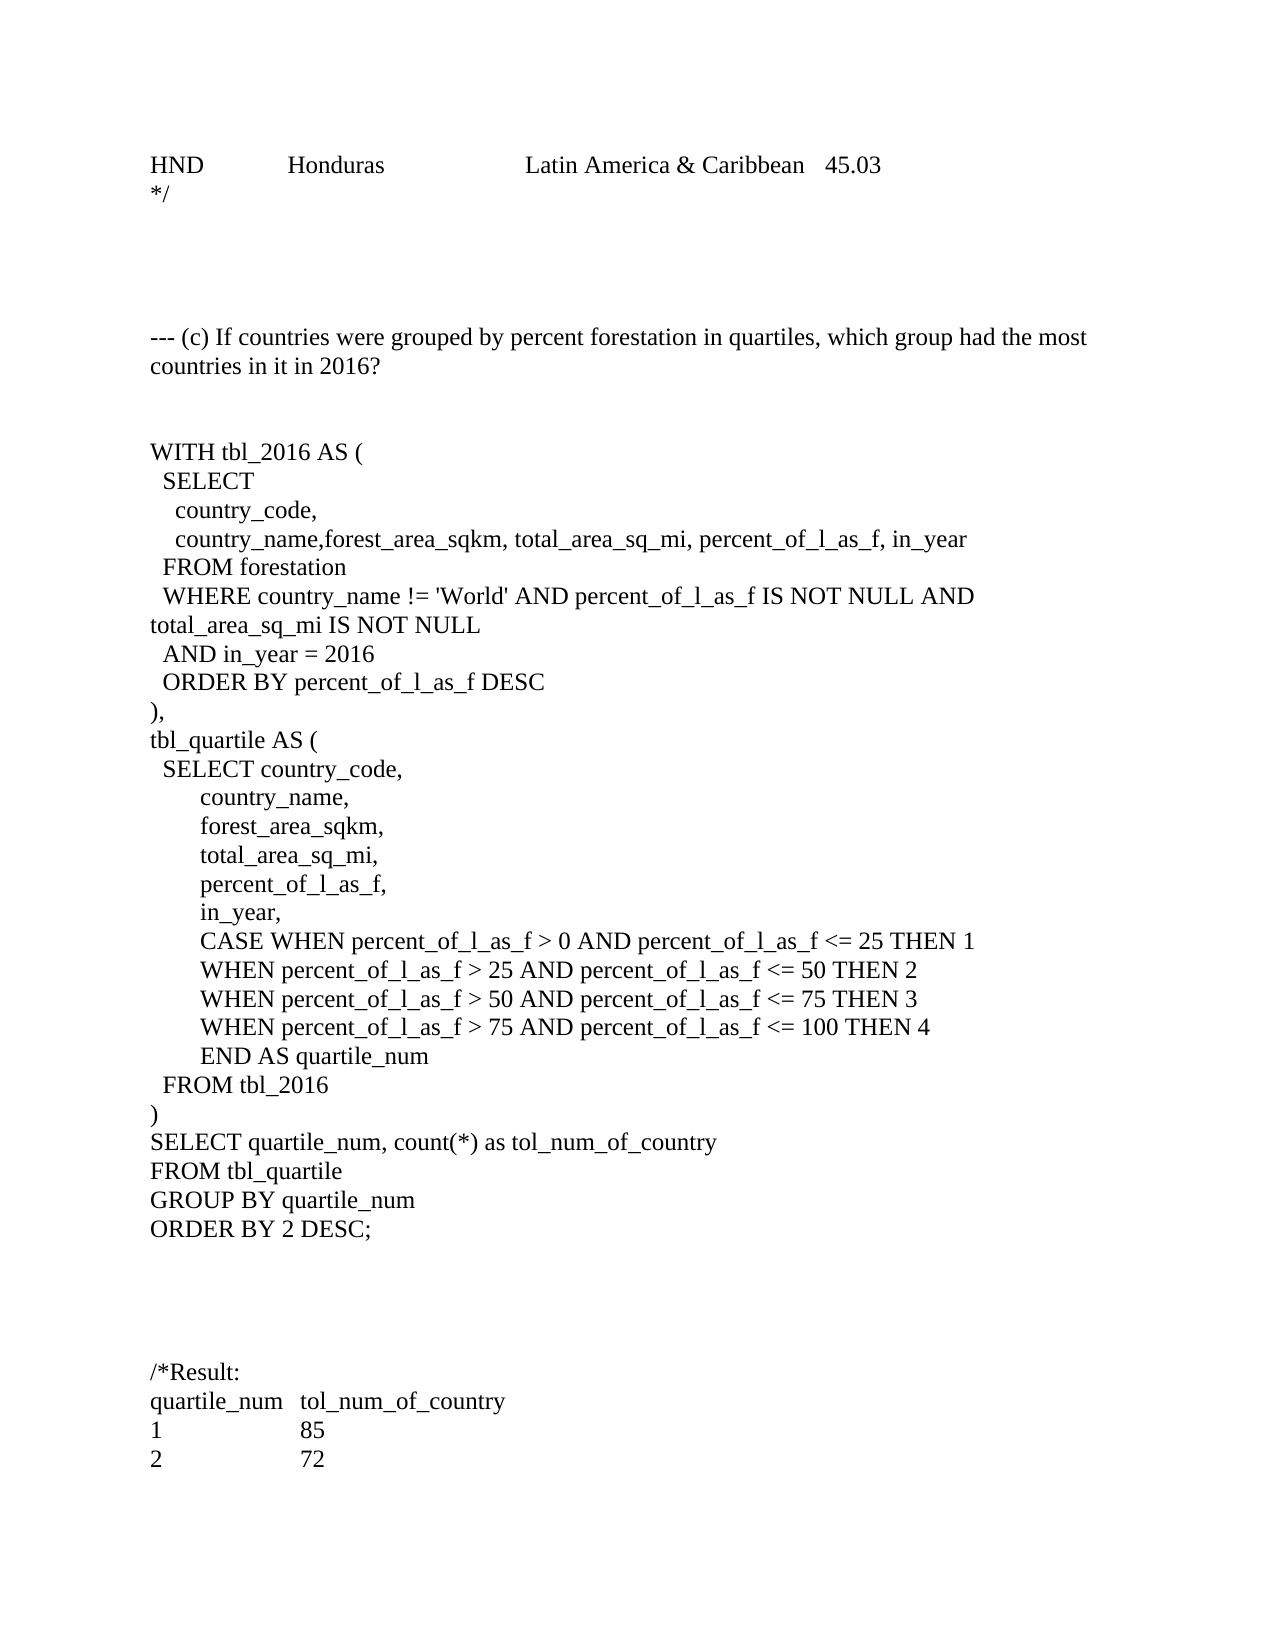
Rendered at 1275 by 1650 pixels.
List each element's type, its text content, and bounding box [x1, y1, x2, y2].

text --- (c) If countries were grouped by percent forestation in quartiles, which group had the most countries in it in 2016? [150, 322, 1125, 380]
text forest_area_sqkm, [150, 811, 1125, 840]
text /*Result: [150, 1357, 1125, 1386]
text AND in_year = 2016 [150, 639, 1125, 667]
text 1 85 [150, 1415, 1125, 1444]
text ), [150, 696, 1125, 725]
text total_area_sq_mi, [150, 840, 1125, 869]
text country_name, [150, 782, 1125, 811]
text WHEN percent_of_l_as_f > 25 AND percent_of_l_as_f <= 50 THEN 2 [150, 955, 1125, 984]
text ORDER BY 2 DESC; [150, 1214, 1125, 1242]
text CASE WHEN percent_of_l_as_f > 0 AND percent_of_l_as_f <= 25 THEN 1 [150, 926, 1125, 955]
text 2 72 [150, 1444, 1125, 1472]
text FROM tbl_quartile [150, 1156, 1125, 1185]
text GROUP BY quartile_num [150, 1185, 1125, 1214]
text END AS quartile_num [150, 1041, 1125, 1070]
text tbl_quartile AS ( [150, 725, 1125, 754]
text country_code, [150, 495, 1125, 524]
text country_name,forest_area_sqkm, total_area_sq_mi, percent_of_l_as_f, in_year [150, 524, 1125, 552]
text ORDER BY percent_of_l_as_f DESC [150, 667, 1125, 696]
text percent_of_l_as_f, [150, 869, 1125, 897]
text ) [150, 1099, 1125, 1127]
text FROM tbl_2016 [150, 1070, 1125, 1099]
text HND Honduras Latin America & Caribbean 45.03 [150, 150, 1125, 179]
text SELECT country_code, [150, 754, 1125, 782]
text WITH tbl_2016 AS ( [150, 437, 1125, 466]
text WHEN percent_of_l_as_f > 50 AND percent_of_l_as_f <= 75 THEN 3 [150, 984, 1125, 1012]
text WHEN percent_of_l_as_f > 75 AND percent_of_l_as_f <= 100 THEN 4 [150, 1012, 1125, 1041]
text SELECT quartile_num, count(*) as tol_num_of_country [150, 1127, 1125, 1156]
text WHERE country_name != 'World' AND percent_of_l_as_f IS NOT NULL AND total_area_sq_mi IS NOT NULL [150, 581, 1125, 639]
text FROM forestation [150, 552, 1125, 581]
text quartile_num tol_num_of_country [150, 1386, 1125, 1415]
text in_year, [150, 897, 1125, 926]
text SELECT [150, 466, 1125, 495]
text */ [150, 179, 1125, 207]
